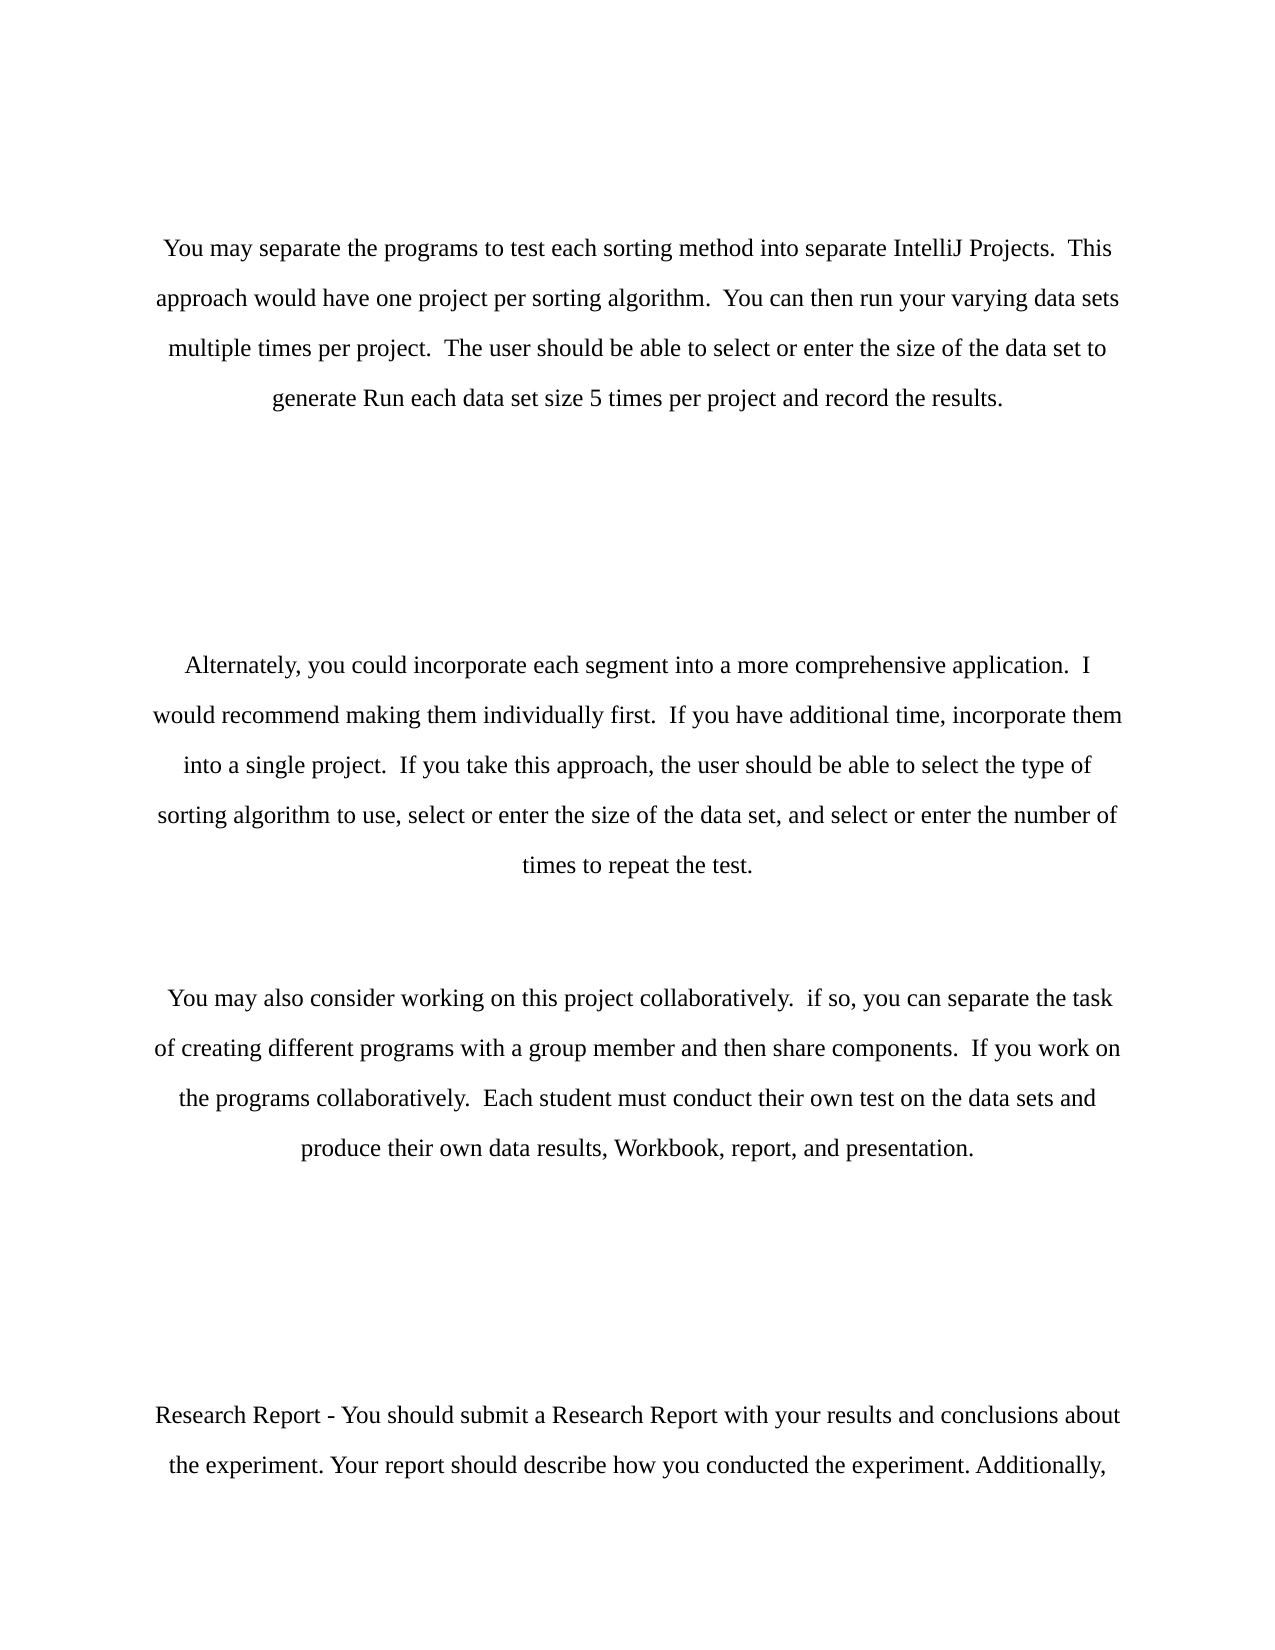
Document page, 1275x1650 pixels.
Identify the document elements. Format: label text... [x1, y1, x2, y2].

text You may separate the programs to test each sorting method into separate IntelliJ Projects. This approach would have one project per sorting algorithm. You can then run your varying data sets multiple times per project. The user should be able to select or enter the size of the data set to generate Run each data set size 5 times per project and record the results. [150, 217, 1125, 417]
text You may also consider working on this project collaboratively. if so, you can separate the task of creating different programs with a group member and then share components. If you work on the programs collaboratively. Each student must conduct their own test on the data sets and produce their own data results, Workbook, report, and presentation. [150, 967, 1125, 1167]
text Alternately, you could incorporate each segment into a more comprehensive application. I would recommend making them individually first. If you have additional time, incorporate them into a single project. If you take this approach, the user should be able to select the type of sorting algorithm to use, select or enter the size of the data set, and select or enter the number of times to repeat the test. [150, 633, 1125, 883]
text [150, 1383, 1125, 1483]
